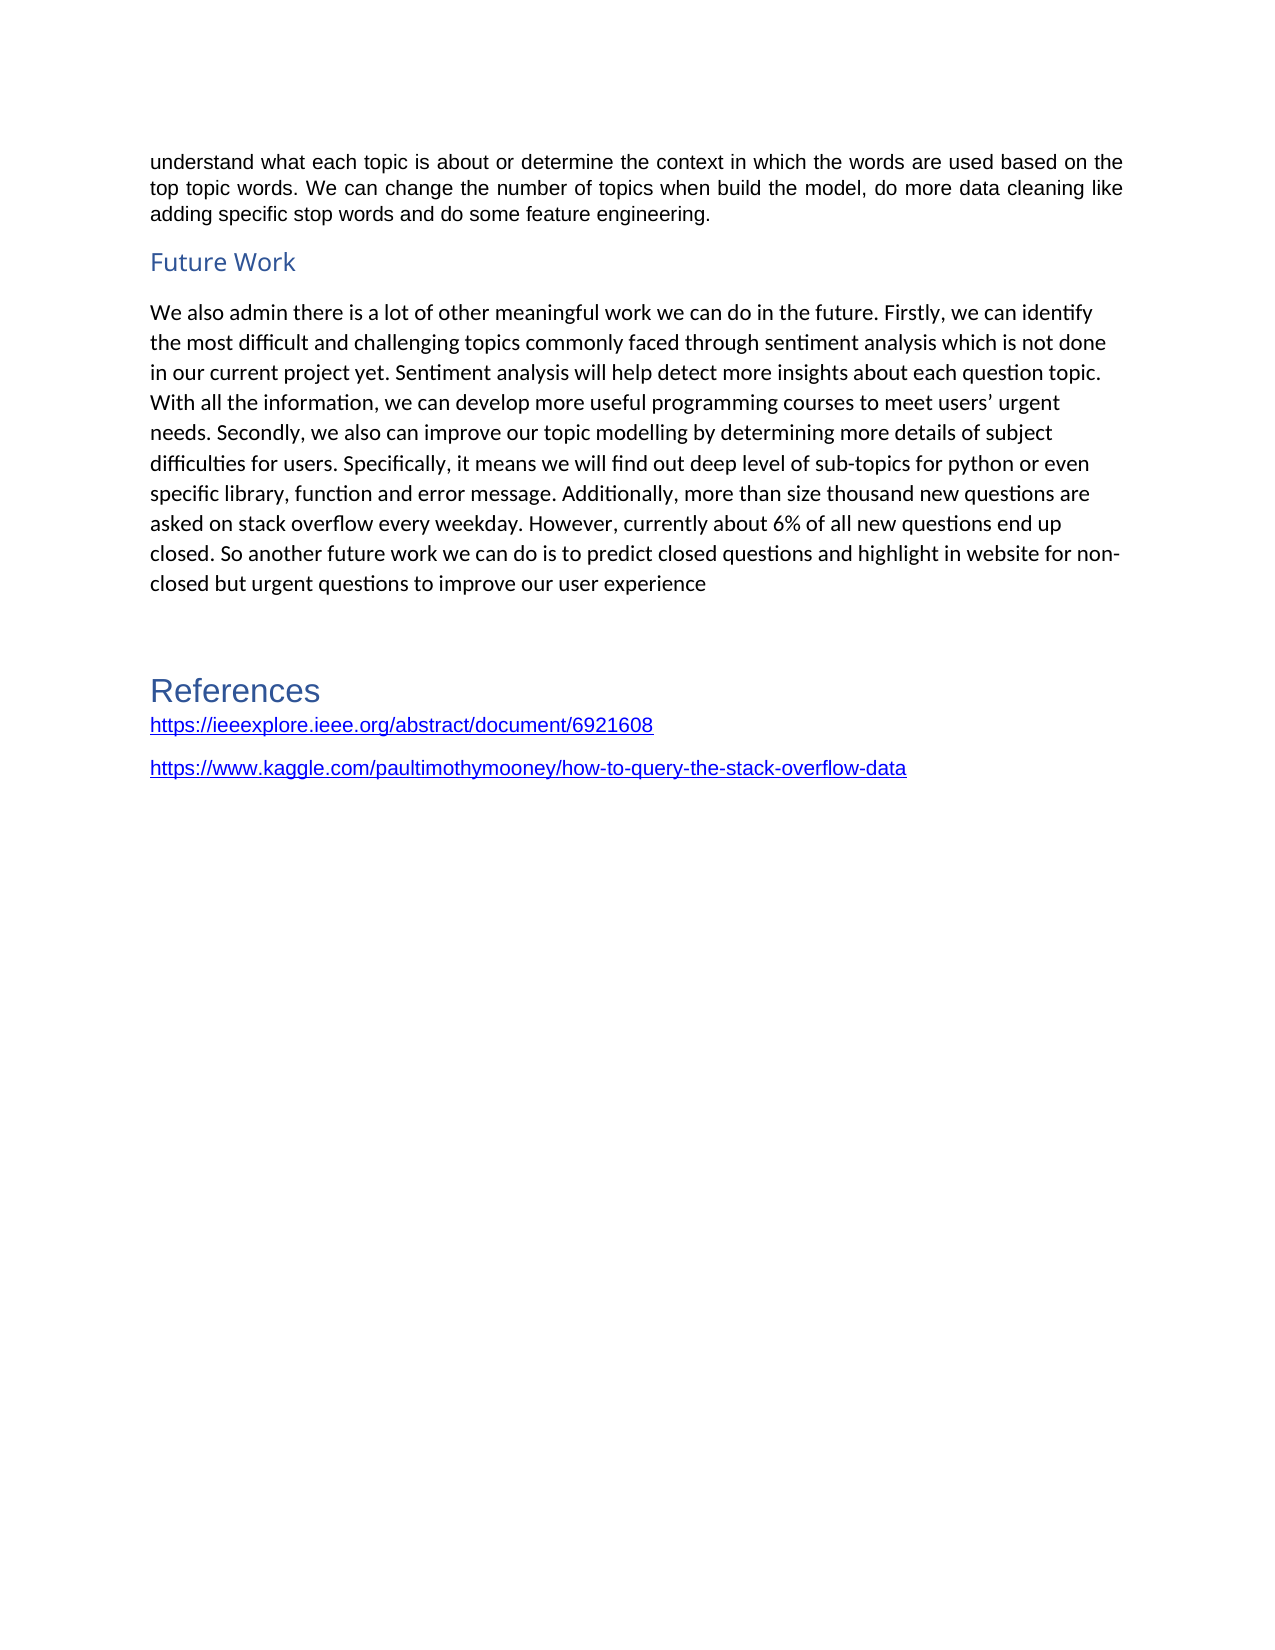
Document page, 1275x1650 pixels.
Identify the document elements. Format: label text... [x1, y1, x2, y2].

text We also admin there is a lot of other meaningful work we can do in the future. Firstly, we can identify the most difficult and challenging topics commonly faced through sentiment analysis which is not done in our current project yet. Sentiment analysis will help detect more insights about each question topic. With all the information, we can develop more useful programming courses to meet users’ urgent needs. Secondly, we also can improve our topic modelling by determining more details of subject difficulties for users. Specifically, it means we will find out deep level of sub-topics for python or even specific library, function and error message. Additionally, more than size thousand new questions are asked on stack overflow every weekday. However, currently about 6% of all new questions end up closed. So another future work we can do is to predict closed questions and highlight in website for non-closed but urgent questions to improve our user experience [150, 298, 1125, 597]
text https://www.kaggle.com/paultimothymooney/how-to-query-the-stack-overflow-data [150, 756, 1125, 779]
text https://ieeexplore.ieee.org/abstract/document/6921608 [150, 713, 1125, 737]
subtitle References [150, 672, 1125, 710]
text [150, 150, 1125, 226]
text Future Work [150, 244, 1125, 278]
